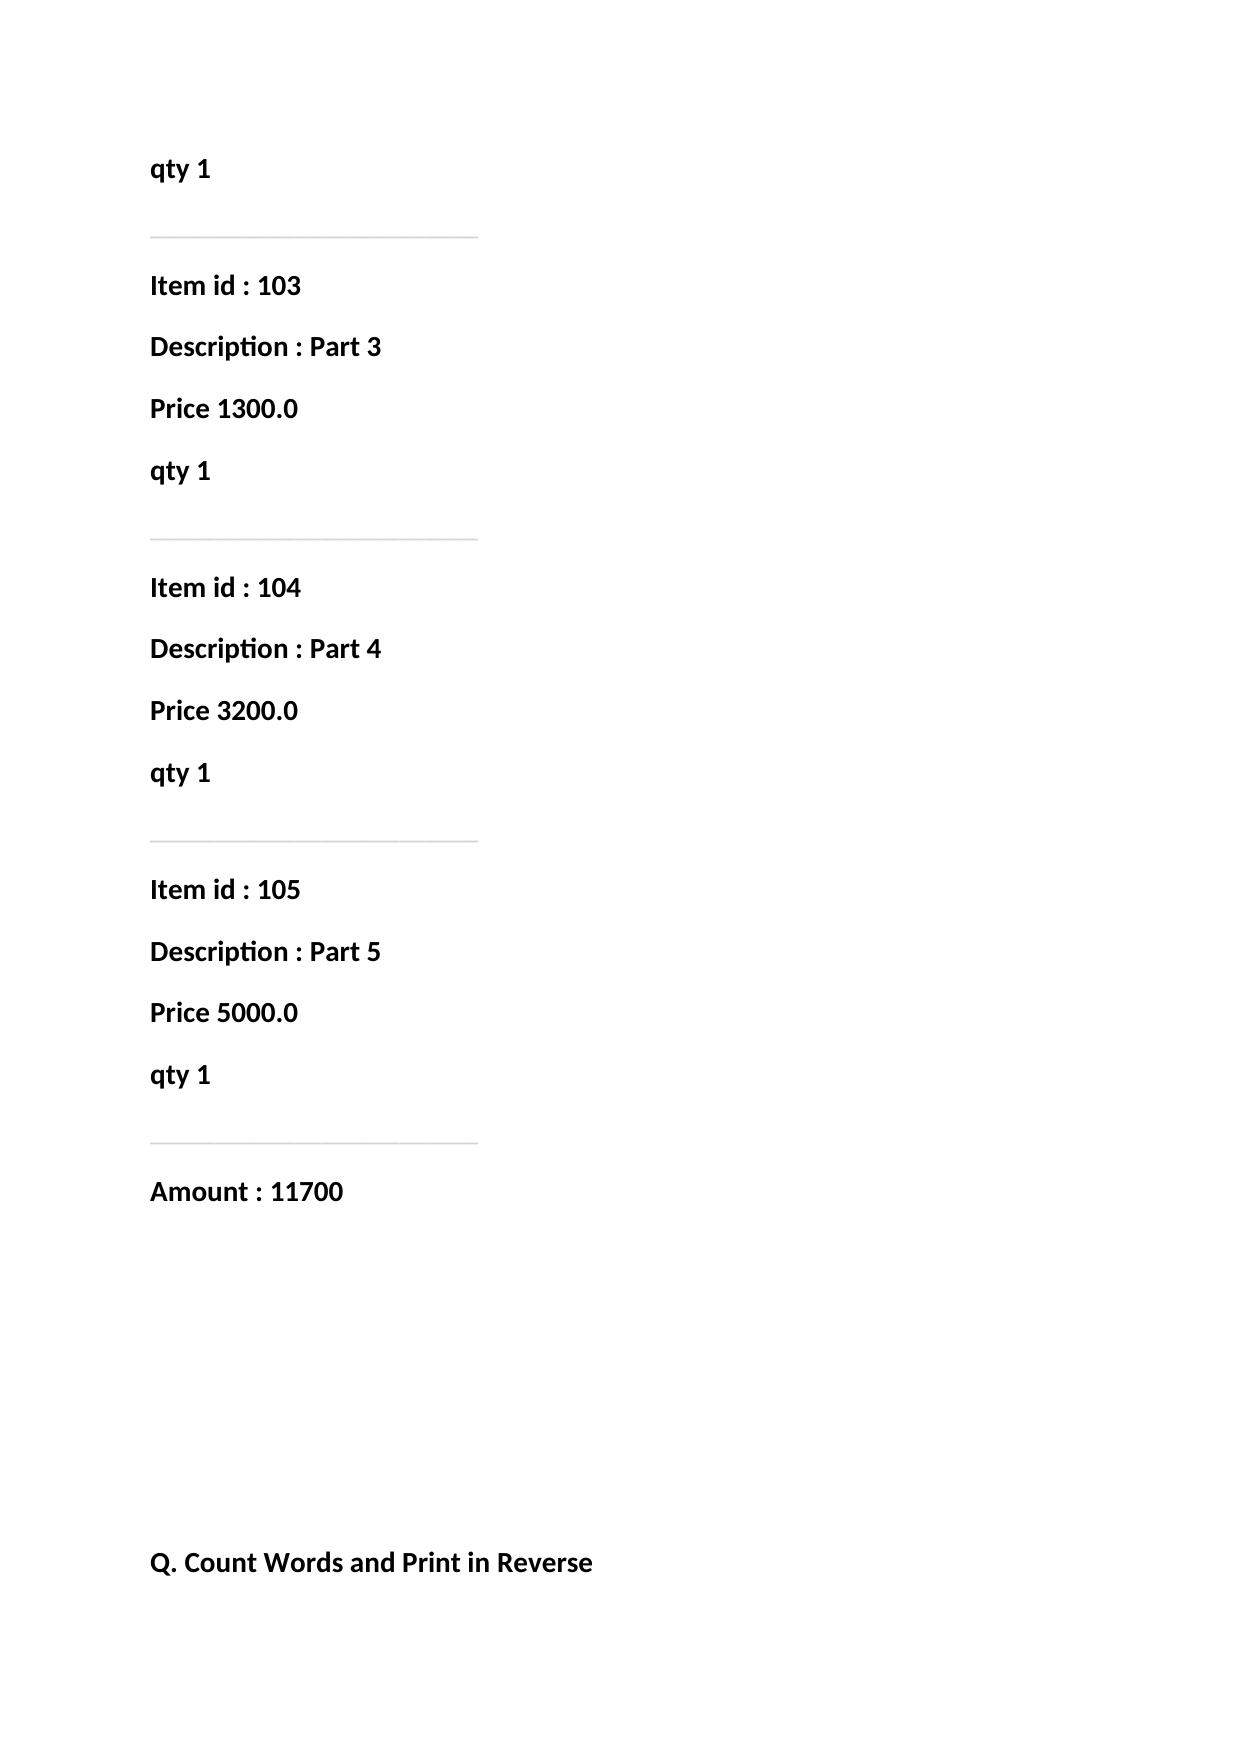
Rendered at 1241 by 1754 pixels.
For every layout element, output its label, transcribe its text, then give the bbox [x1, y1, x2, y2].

text Item id : 104 [150, 569, 1090, 604]
text Description : Part 3 [150, 328, 1090, 364]
text _________________________ [150, 816, 1090, 846]
text _________________________ [150, 514, 1090, 544]
text Item id : 103 [150, 267, 1090, 302]
text Description : Part 4 [150, 631, 1090, 666]
text Price 1300.0 [150, 390, 1090, 426]
text qty 1 [150, 754, 1090, 790]
text Price 5000.0 [150, 994, 1090, 1030]
text Description : Part 5 [150, 933, 1090, 968]
text qty 1 [150, 452, 1090, 488]
text Item id : 105 [150, 871, 1090, 907]
text _________________________ [150, 1118, 1090, 1148]
text qty 1 [150, 150, 1090, 186]
text Q. Count Words and Print in Reverse [150, 1544, 1090, 1579]
text Price 3200.0 [150, 692, 1090, 728]
text _________________________ [150, 212, 1090, 242]
text Amount : 11700 [150, 1173, 1090, 1209]
text qty 1 [150, 1056, 1090, 1092]
